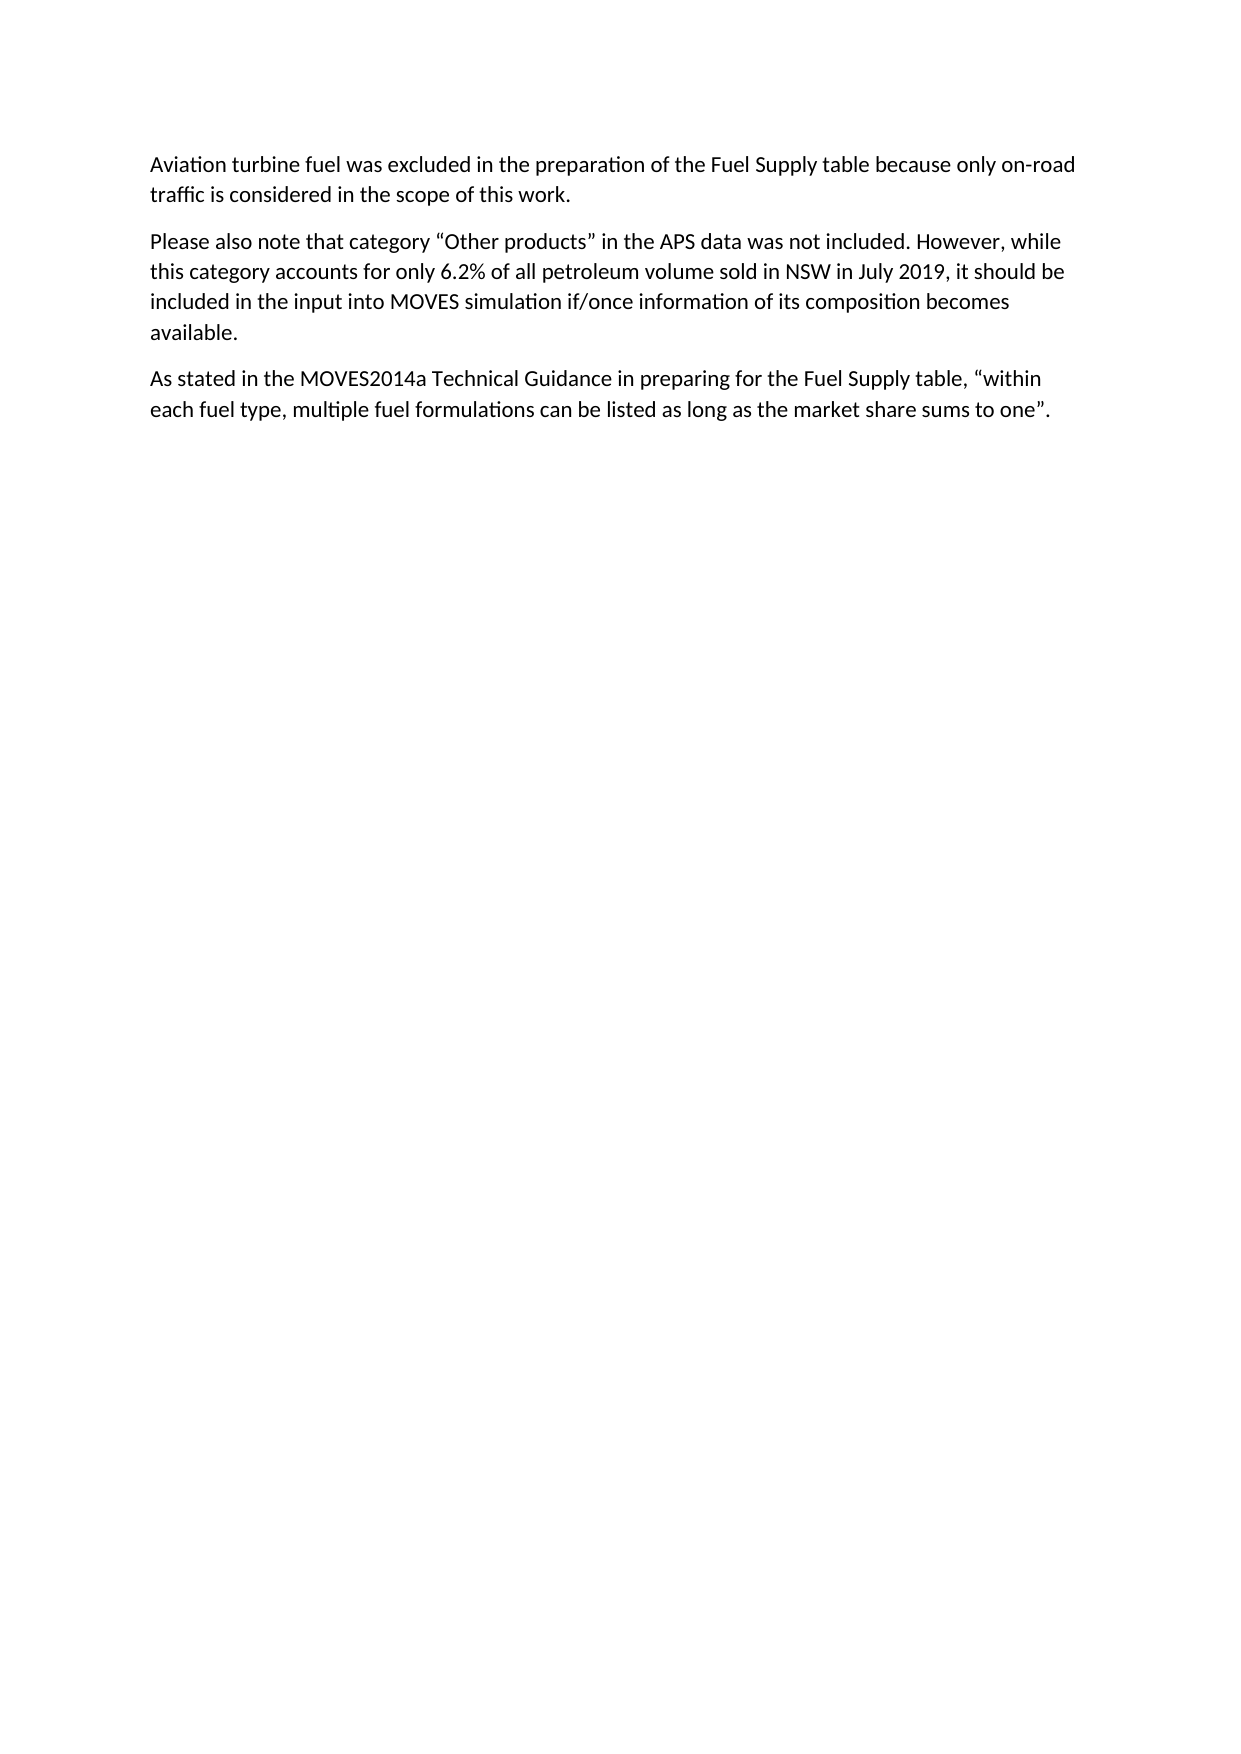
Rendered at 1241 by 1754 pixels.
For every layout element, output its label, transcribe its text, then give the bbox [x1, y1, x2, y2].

text As stated in the MOVES2014a Technical Guidance in preparing for the Fuel Supply table, “within each fuel type, multiple fuel formulations can be listed as long as the market share sums to one”. [150, 364, 1090, 423]
text Aviation turbine fuel was excluded in the preparation of the Fuel Supply table because only on-road traffic is considered in the scope of this work. [150, 150, 1090, 208]
text Please also note that category “Other products” in the APS data was not included. However, while this category accounts for only 6.2% of all petroleum volume sold in NSW in July 2019, it should be included in the input into MOVES simulation if/once information of its composition becomes available. [150, 227, 1090, 346]
